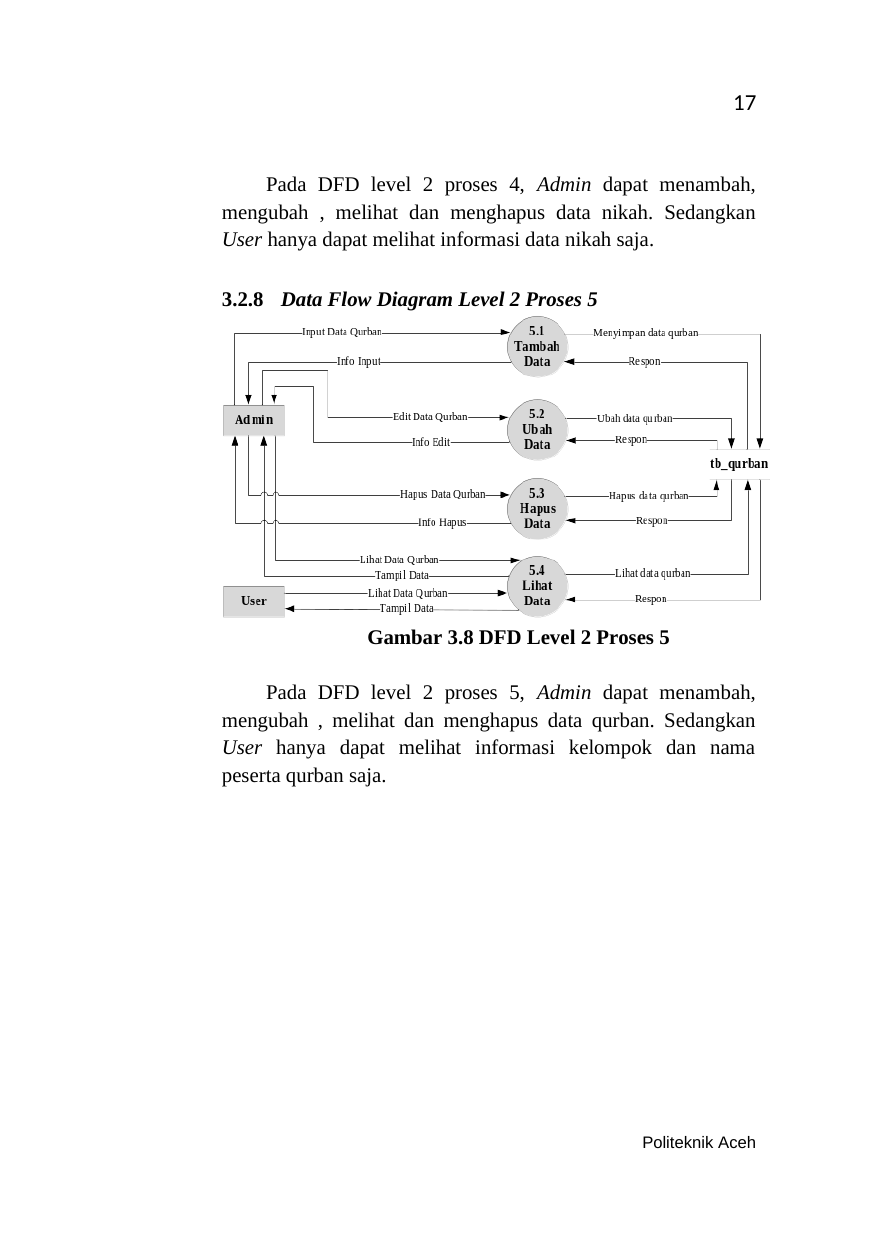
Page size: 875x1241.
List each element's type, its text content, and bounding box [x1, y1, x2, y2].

text Pada DFD level 2 proses 4, Admin dapat menambah, mengubah , melihat dan menghapus data nikah. Sedangkan User hanya dapat melihat informasi data nikah saja. [222, 172, 756, 251]
text Pada DFD level 2 proses 5, Admin dapat menambah, mengubah , melihat dan menghapus data qurban. Sedangkan User hanya dapat melihat informasi kelompok dan nama peserta qurban saja. [222, 680, 756, 787]
text Data Flow Diagram Level 2 Proses 5 [222, 287, 756, 311]
text Gambar 3.8 DFD Level 2 Proses 5 [281, 625, 756, 649]
